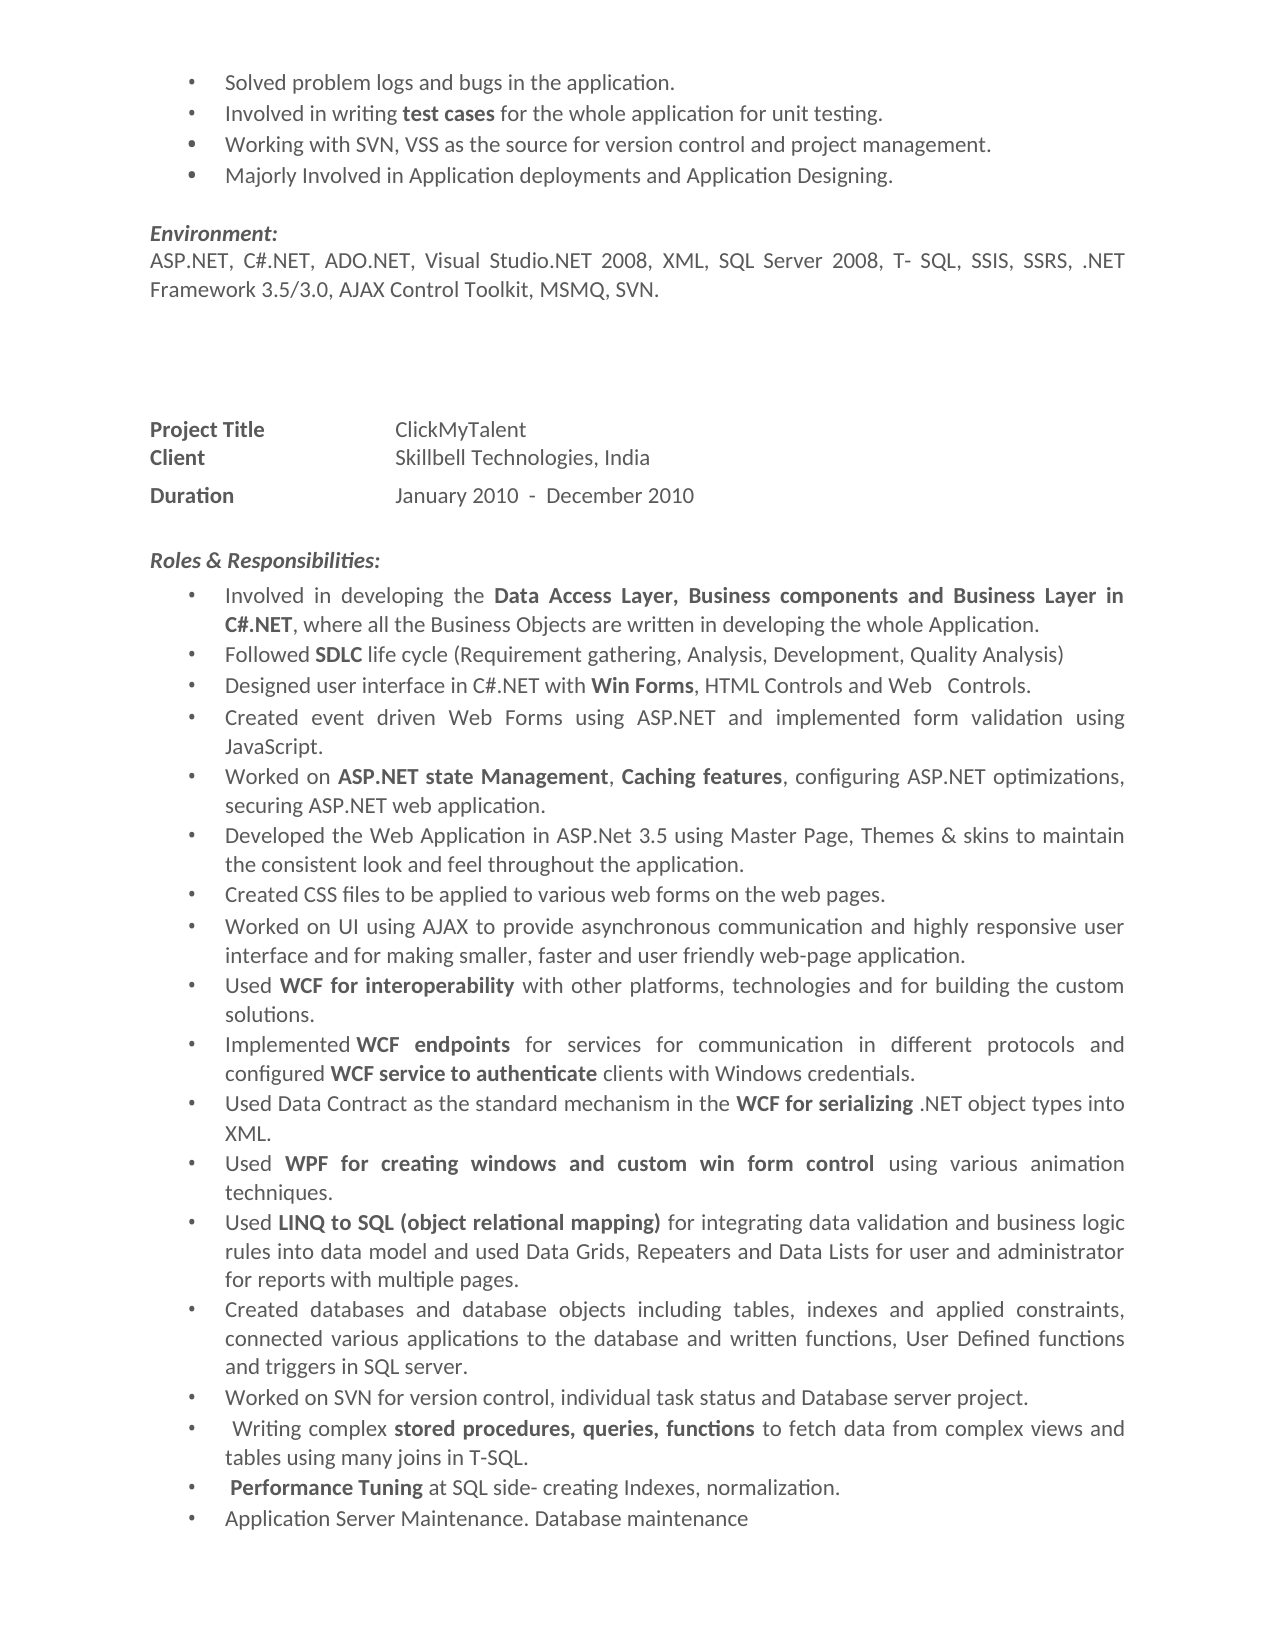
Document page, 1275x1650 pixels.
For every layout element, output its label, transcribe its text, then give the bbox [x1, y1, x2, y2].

list Used WCF for interoperability with other platforms, technologies and for building the custom solutions. [187, 969, 1125, 1028]
list Created CSS files to be applied to various web forms on the web pages. [187, 878, 1125, 909]
list Performance Tuning at SQL side- creating Indexes, normalization. [187, 1471, 1125, 1502]
list Used WPF for creating windows and custom win form control using various animation techniques. [187, 1147, 1125, 1206]
list Writing complex stored procedures, queries, functions to fetch data from complex views and tables using many joins in T-SQL. [187, 1412, 1125, 1471]
table_cell Duration [139, 481, 384, 514]
list Used Data Contract as the standard mechanism in the WCF for serializing .NET object types into XML. [187, 1087, 1125, 1147]
list Implemented WCF endpoints for services for communication in different protocols and configured WCF service to authenticate clients with Windows credentials. [187, 1028, 1125, 1087]
list Created event driven Web Forms using ASP.NET and implemented form validation using JavaScript. [187, 701, 1125, 760]
text Environment: [150, 219, 1125, 247]
list Involved in writing test cases for the whole application for unit testing. [187, 97, 1125, 128]
list Application Server Maintenance. Database maintenance [187, 1502, 1125, 1533]
list Developed the Web Application in ASP.Net 3.5 using Master Page, Themes & skins to maintain the consistent look and feel throughout the application. [187, 819, 1125, 878]
table_header ClickMyTalent [384, 415, 1094, 443]
text Roles & Responsibilities: [150, 547, 1104, 574]
text ASP.NET, C#.NET, ADO.NET, Visual Studio.NET 2008, XML, SQL Server 2008, T- SQL, SSIS, SSRS, .NET Framework 3.5/3.0, AJAX Control Toolkit, MSMQ, SVN. [150, 247, 1125, 303]
list Created databases and database objects including tables, indexes and applied constraints, connected various applications to the database and written functions, User Defined functions and triggers in SQL server. [187, 1293, 1125, 1381]
list Worked on ASP.NET state Management, Caching features, configuring ASP.NET optimizations, securing ASP.NET web application. [187, 760, 1125, 819]
list Working with SVN, VSS as the source for version control and project management. [187, 128, 1125, 159]
table_header Project Title [139, 415, 384, 443]
table_cell January 2010 - December 2010 [384, 481, 1094, 514]
list Used LINQ to SQL (object relational mapping) for integrating data validation and business logic rules into data model and used Data Grids, Repeaters and Data Lists for user and administrator for reports with multiple pages. [187, 1206, 1125, 1293]
list Involved in developing the Data Access Layer, Business components and Business Layer in C#.NET, where all the Business Objects are written in developing the whole Application. [187, 579, 1125, 638]
list Worked on SVN for version control, individual task status and Database server project. [187, 1381, 1125, 1412]
list Designed user interface in C#.NET with Win Forms, HTML Controls and Web Controls. [187, 669, 1125, 701]
list Solved problem logs and bugs in the application. [187, 66, 1125, 97]
list Majorly Involved in Application deployments and Application Designing. [187, 159, 1125, 191]
list Followed SDLC life cycle (Requirement gathering, Analysis, Development, Quality Analysis) [187, 638, 1125, 669]
table_cell Skillbell Technologies, India [384, 443, 1094, 481]
table_cell Client [139, 443, 384, 481]
list Worked on UI using AJAX to provide asynchronous communication and highly responsive user interface and for making smaller, faster and user friendly web-page application. [187, 909, 1125, 969]
